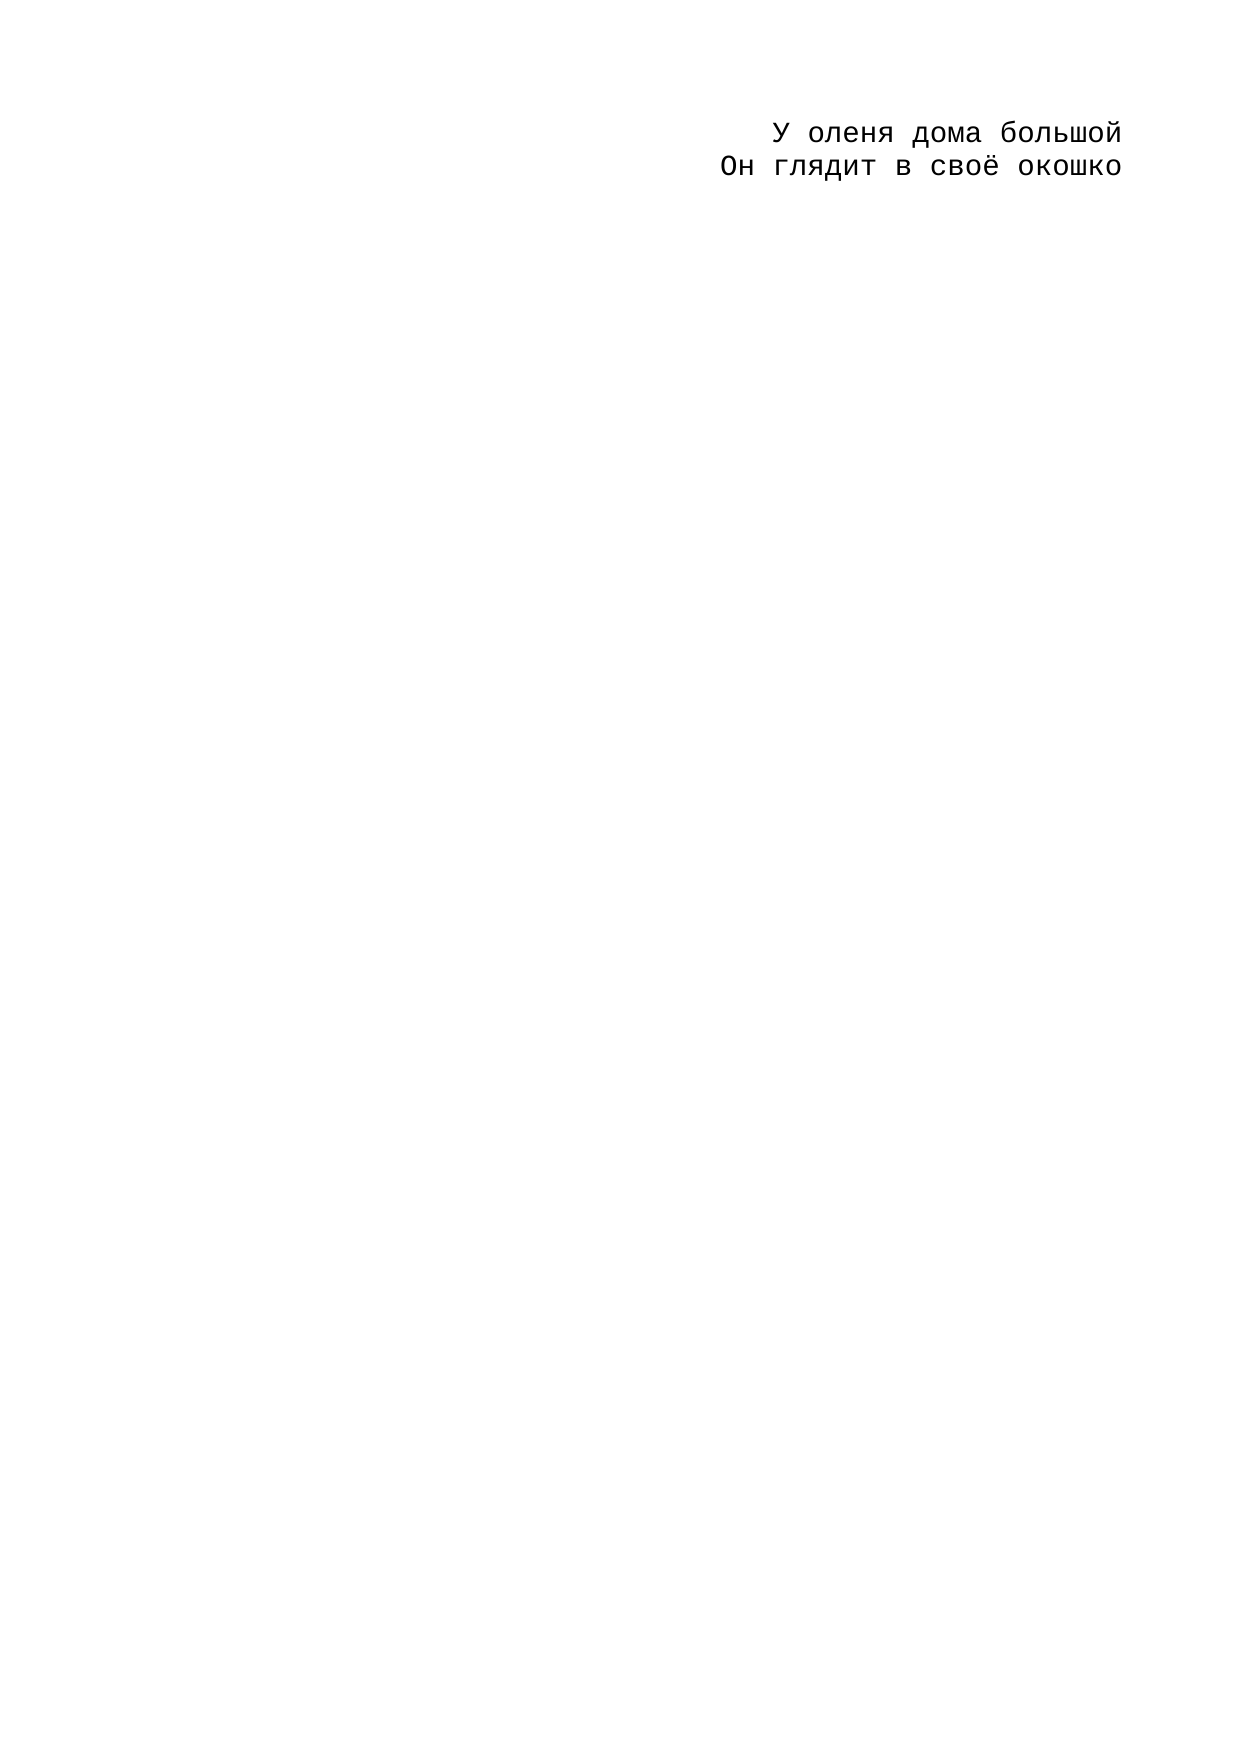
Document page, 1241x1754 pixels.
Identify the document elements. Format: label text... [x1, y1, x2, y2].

text У оленя дома большой [118, 118, 1122, 151]
text Он глядит в своё окошко [118, 151, 1122, 184]
